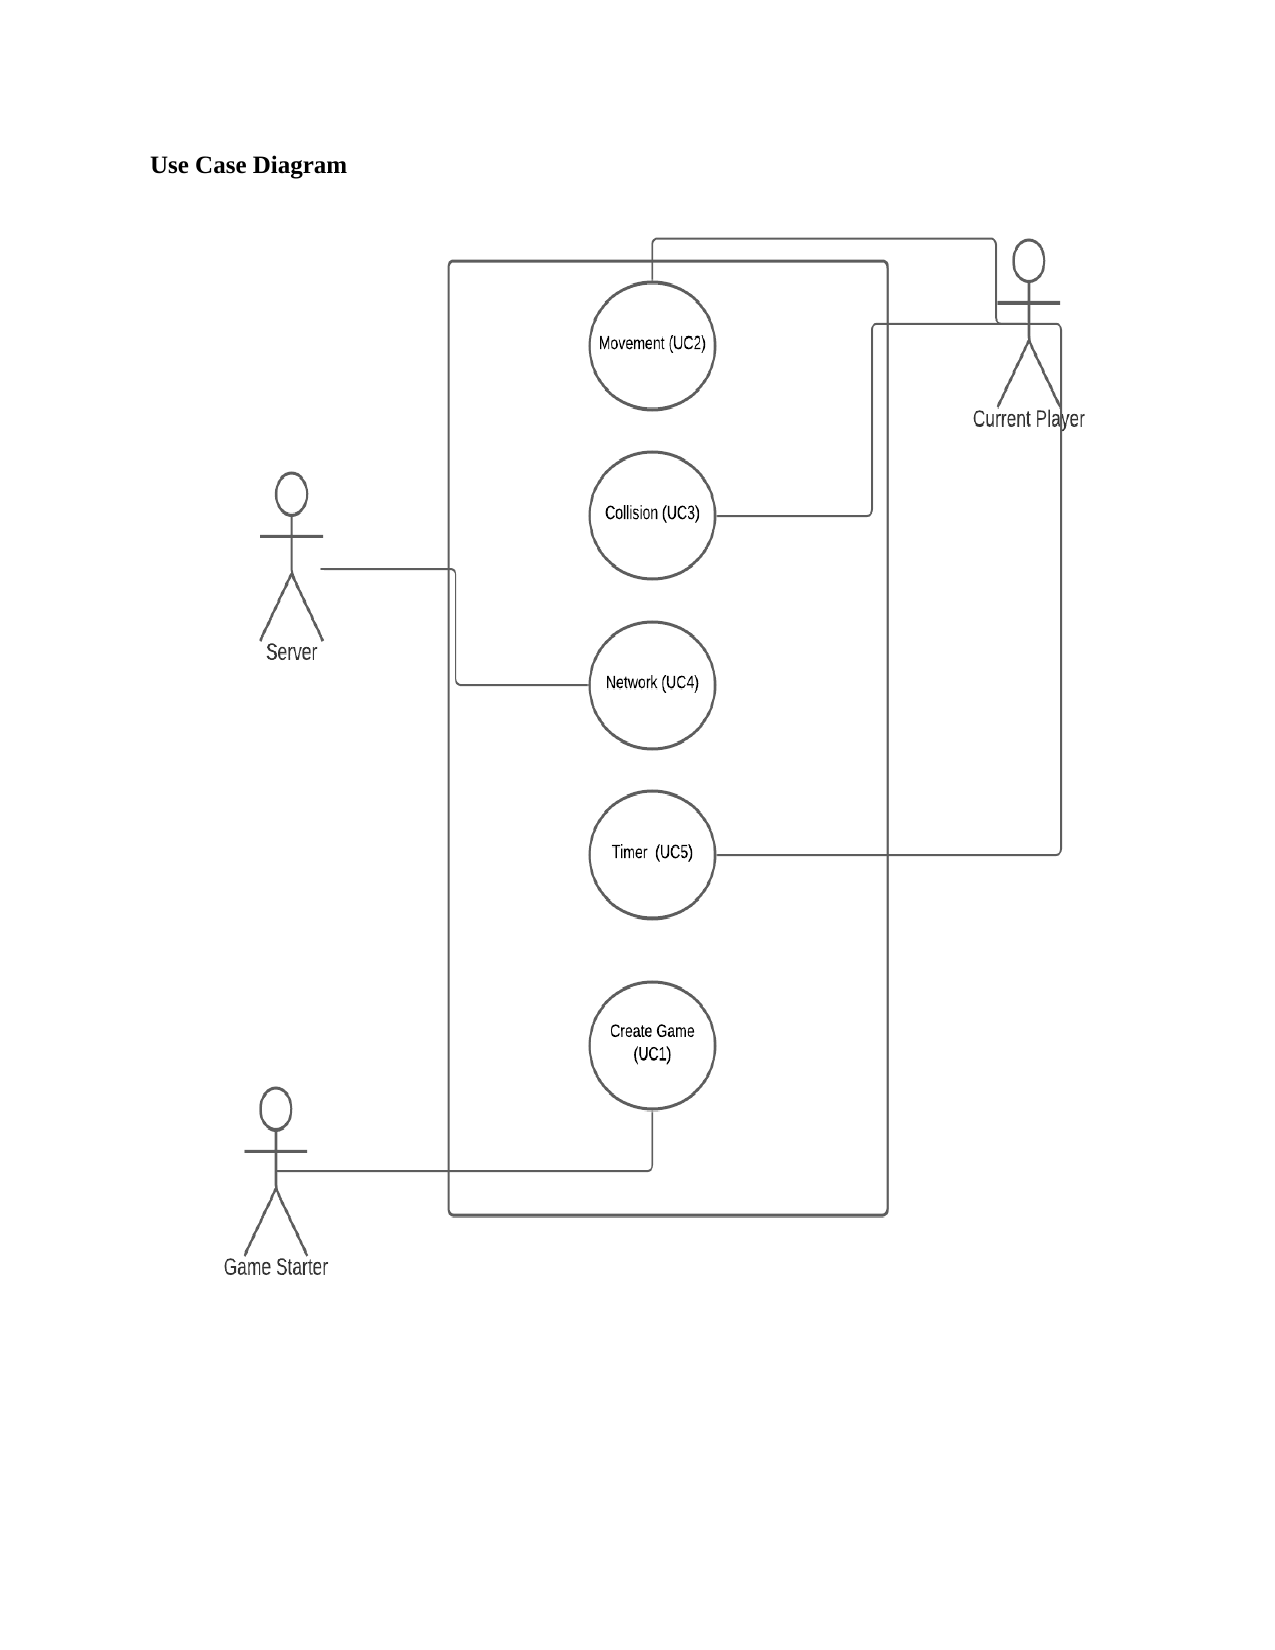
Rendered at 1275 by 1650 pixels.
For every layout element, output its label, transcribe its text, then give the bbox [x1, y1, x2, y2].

text Use Case Diagram [150, 150, 1125, 179]
picture [150, 197, 1154, 1323]
